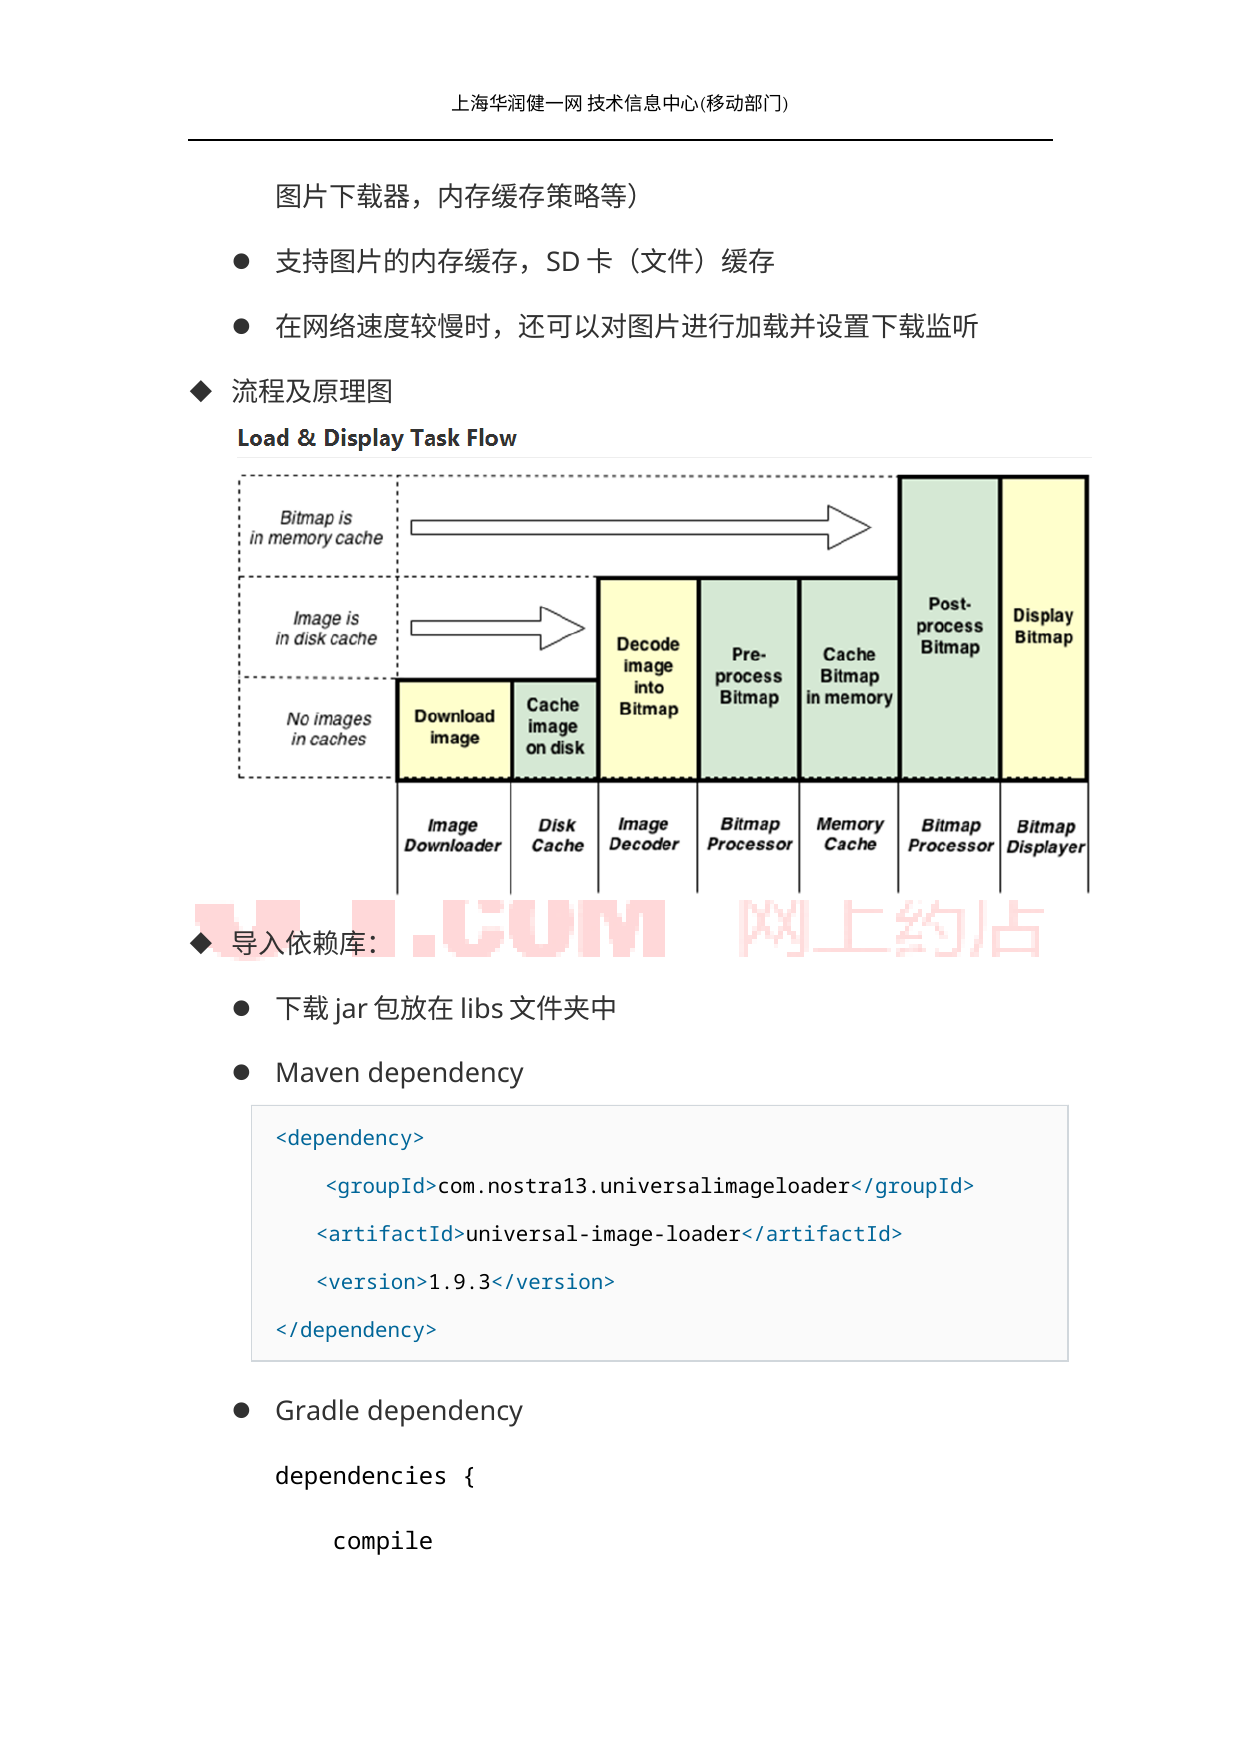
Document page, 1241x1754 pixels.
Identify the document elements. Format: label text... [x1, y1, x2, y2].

list </dependency> [252, 1297, 1067, 1360]
list <groupId>com.nostra13.universalimageloader</groupId> [252, 1153, 1067, 1201]
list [275, 1442, 1053, 1572]
list Gradle dependency [231, 1377, 1053, 1442]
list <version>1.9.3</version> [252, 1249, 1067, 1297]
list 在网络速度较慢时，还可以对图片进行加载并设置下载监听 [231, 292, 1053, 357]
list 流程及原理图 [187, 357, 1053, 422]
picture [231, 422, 1096, 900]
list Maven dependency [231, 1039, 1053, 1104]
list <dependency> [252, 1106, 1067, 1153]
list 导入依赖库： [187, 909, 1053, 974]
list 下载jar包放在libs文件夹中 [231, 974, 1053, 1039]
list 支持图片的内存缓存，SD卡（文件）缓存 [231, 227, 1053, 292]
list <artifactId>universal-image-loader</artifactId> [252, 1201, 1067, 1249]
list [231, 162, 1053, 227]
